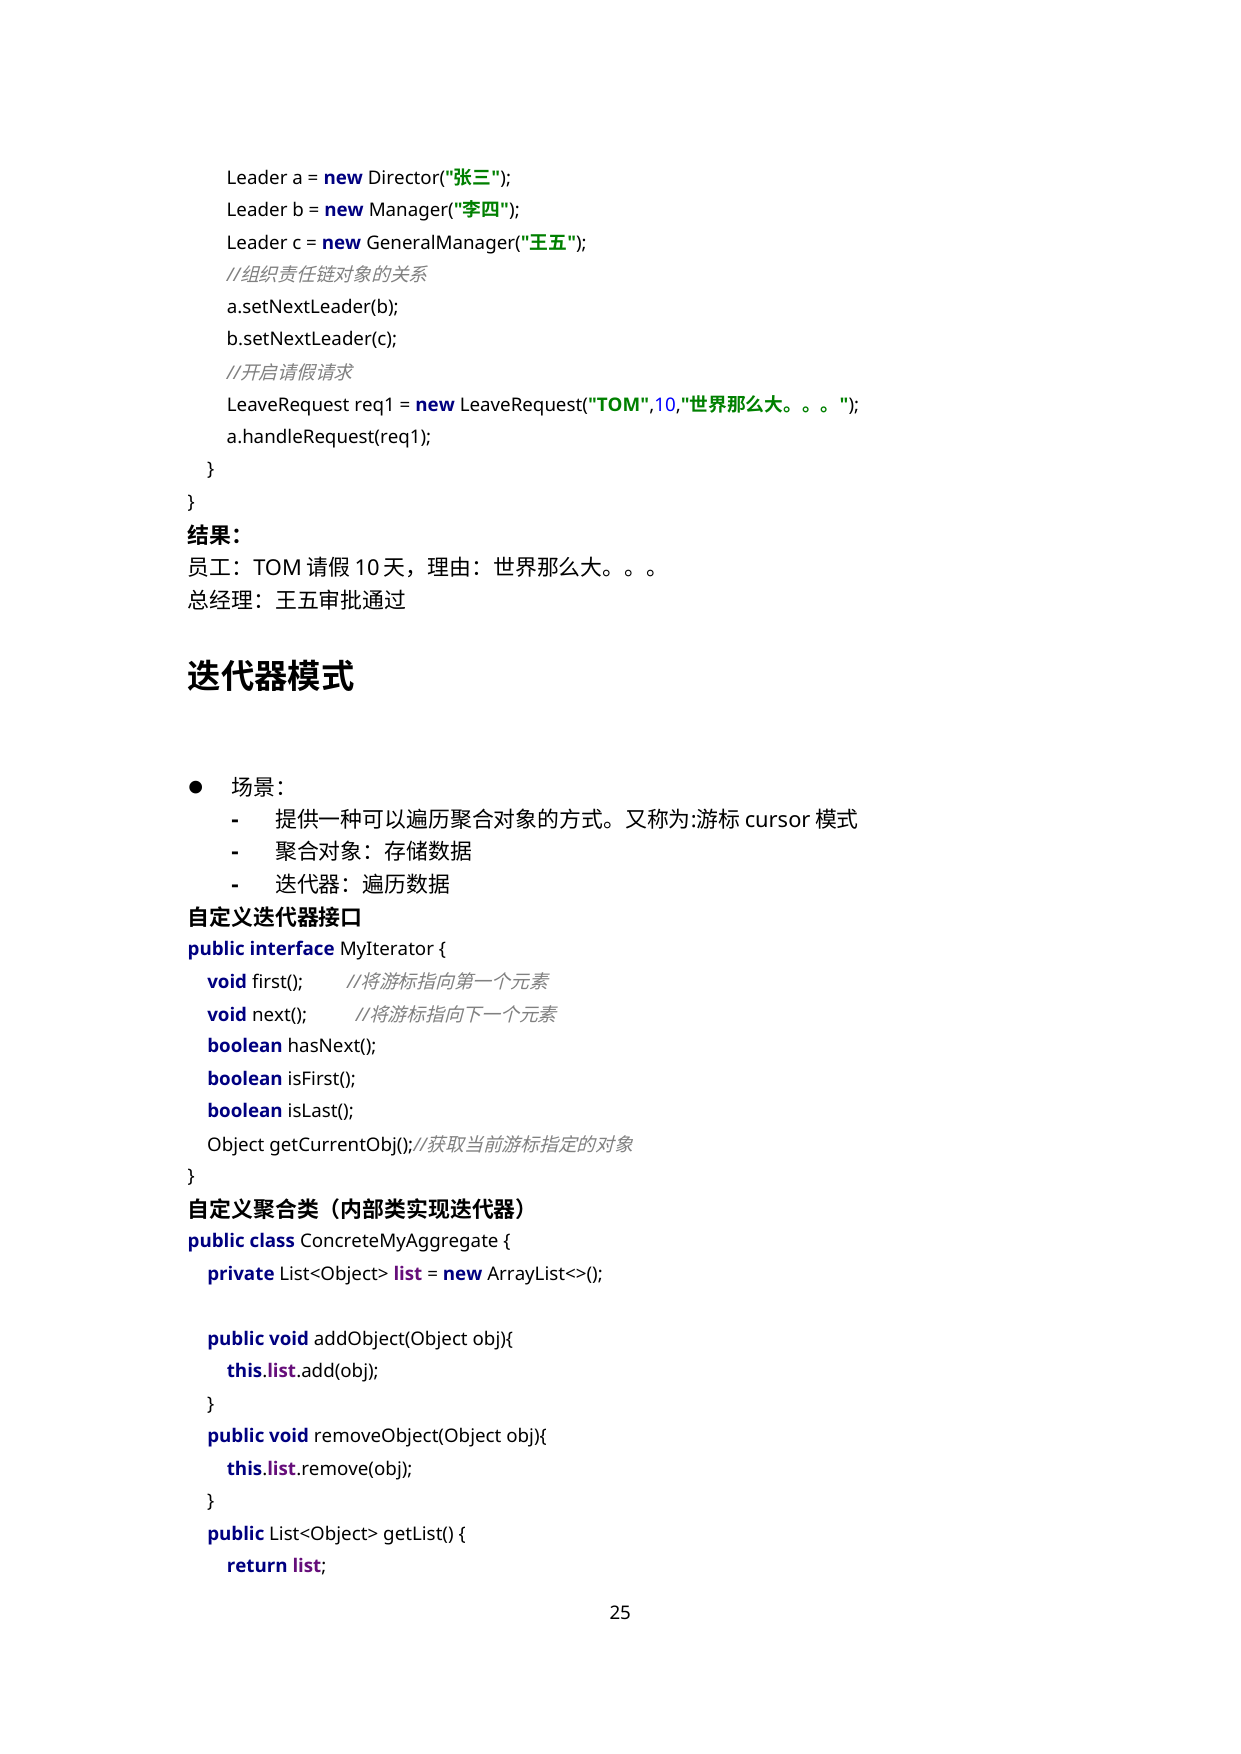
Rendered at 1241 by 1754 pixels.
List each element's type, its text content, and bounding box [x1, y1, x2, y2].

list 聚合对象：存储数据 [231, 834, 1053, 867]
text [187, 160, 1053, 517]
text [187, 1224, 1053, 1582]
list 迭代器：遍历数据 [231, 867, 1053, 899]
text 员工：TOM请假10天，理由：世界那么大。。。 [187, 550, 1053, 582]
list 提供一种可以遍历聚合对象的方式。又称为:游标cursor模式 [231, 802, 1053, 834]
list 场景： [187, 769, 1053, 802]
text 自定义聚合类（内部类实现迭代器） [187, 1192, 1053, 1224]
subtitle 迭代器模式 [187, 642, 1053, 707]
text 总经理：王五审批通过 [187, 582, 1053, 615]
text public interface MyIterator { void first(); //将游标指向第一个元素 void next(); //将游标指向下一个元素 boolean hasNext(); boolean isFirst(); boolean isLast(); Object getCurrentObj();//获取当前游标指定的对象 } [187, 932, 1053, 1192]
text 结果： [187, 517, 1053, 550]
text 自定义迭代器接口 [187, 899, 1053, 932]
